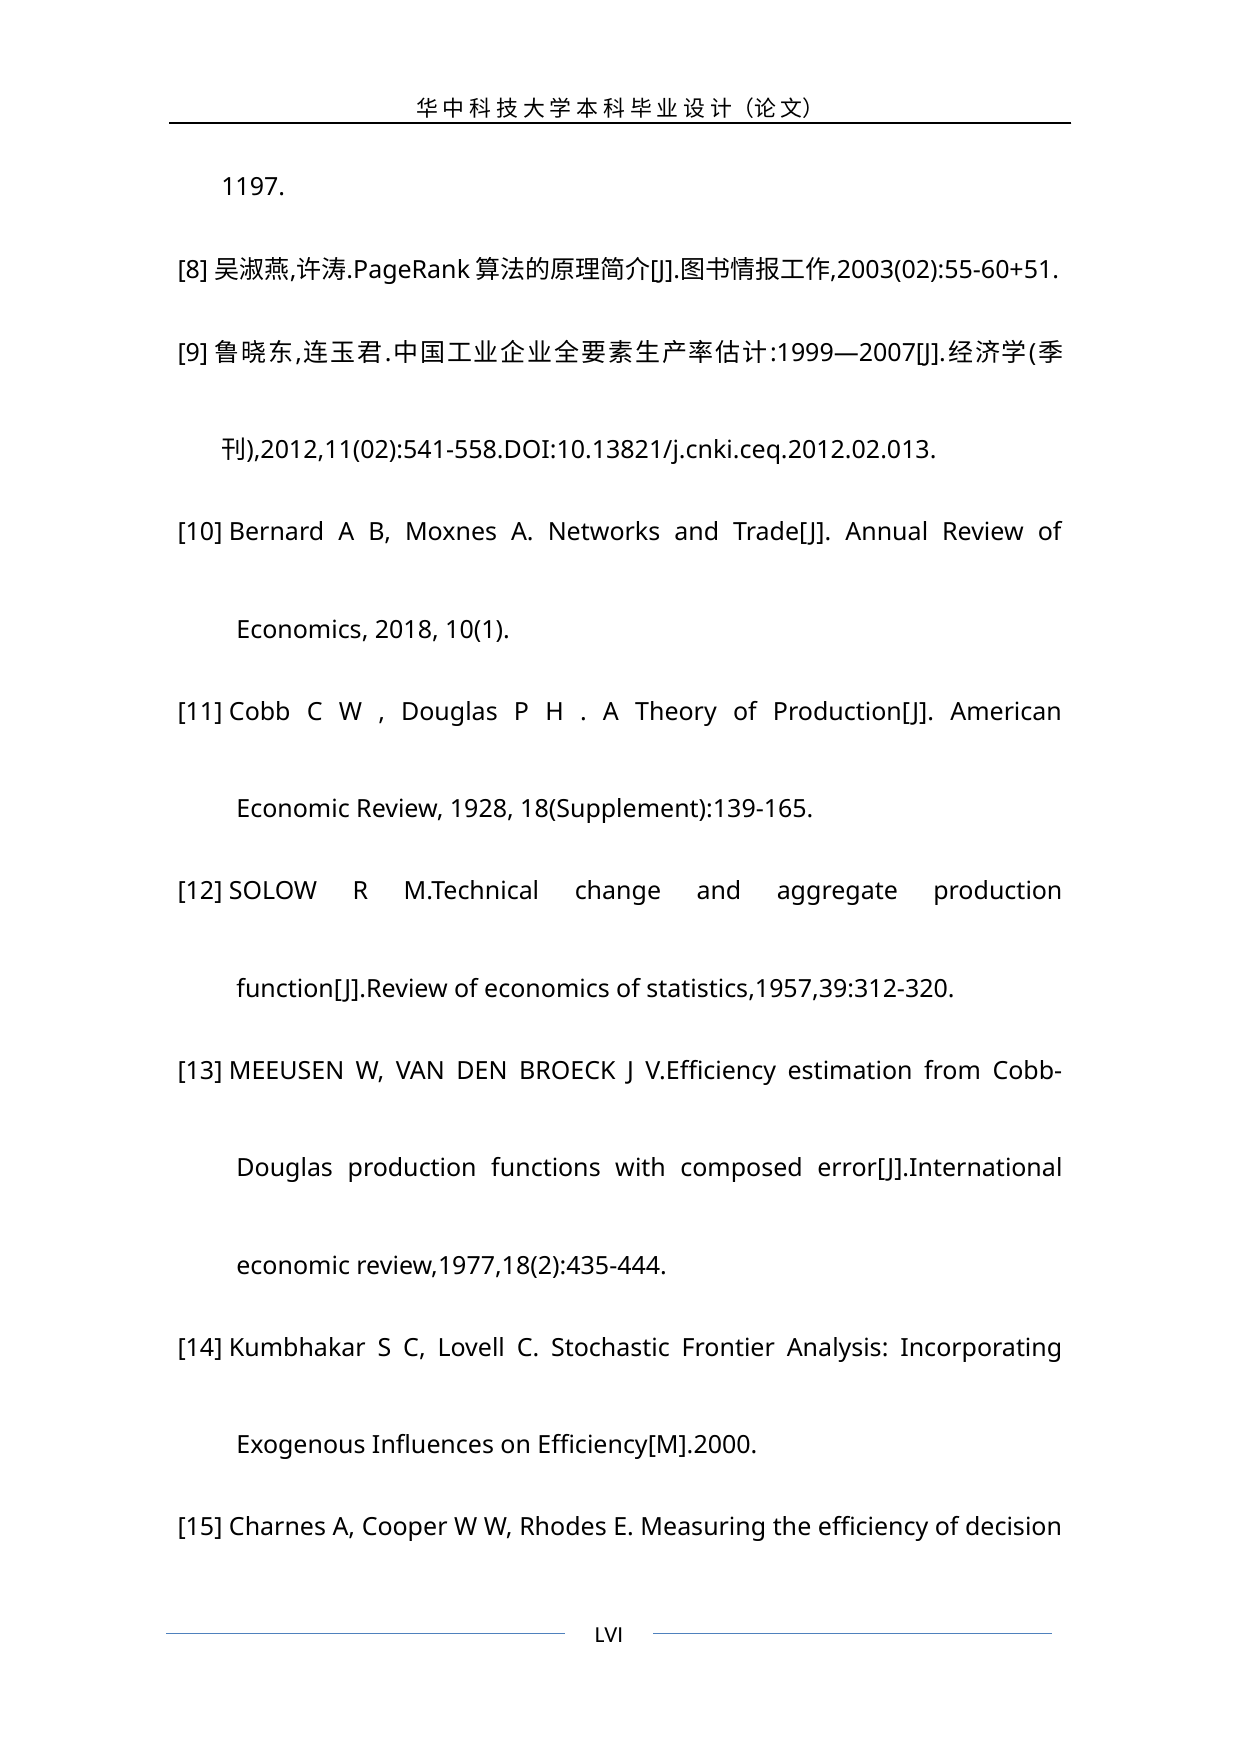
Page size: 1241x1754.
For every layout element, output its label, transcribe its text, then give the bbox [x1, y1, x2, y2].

list Kumbhakar S C, Lovell C. Stochastic Frontier Analysis: Incorporating Exogenous Influences on Efficiency[M].2000. [177, 1314, 1063, 1476]
list SOLOW R M.Technical change and aggregate production function[J].Review of economics of statistics,1957,39:312-320. [177, 857, 1063, 1020]
list MEEUSEN W, VAN DEN BROECK J V.Efficiency estimation from Cobb-Douglas production functions with composed error[J].International economic review,1977,18(2):435-444. [177, 1037, 1063, 1297]
list 吴淑燕,许涛.PageRank算法的原理简介[J].图书情报工作,2003(02):55-60+51. [177, 235, 1063, 300]
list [177, 1493, 1063, 1558]
list Cobb C W , Douglas P H . A Theory of Production[J]. American Economic Review, 1928, 18(Supplement):139-165. [177, 678, 1063, 841]
list Bernard A B, Moxnes A. Networks and Trade[J]. Annual Review of Economics, 2018, 10(1). [177, 498, 1063, 661]
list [177, 153, 1063, 218]
list 鲁晓东,连玉君.中国工业企业全要素生产率估计:1999—2007[J].经济学(季刊),2012,11(02):541-558.DOI:10.13821/j.cnki.ceq.2012.02.013. [177, 318, 1063, 480]
